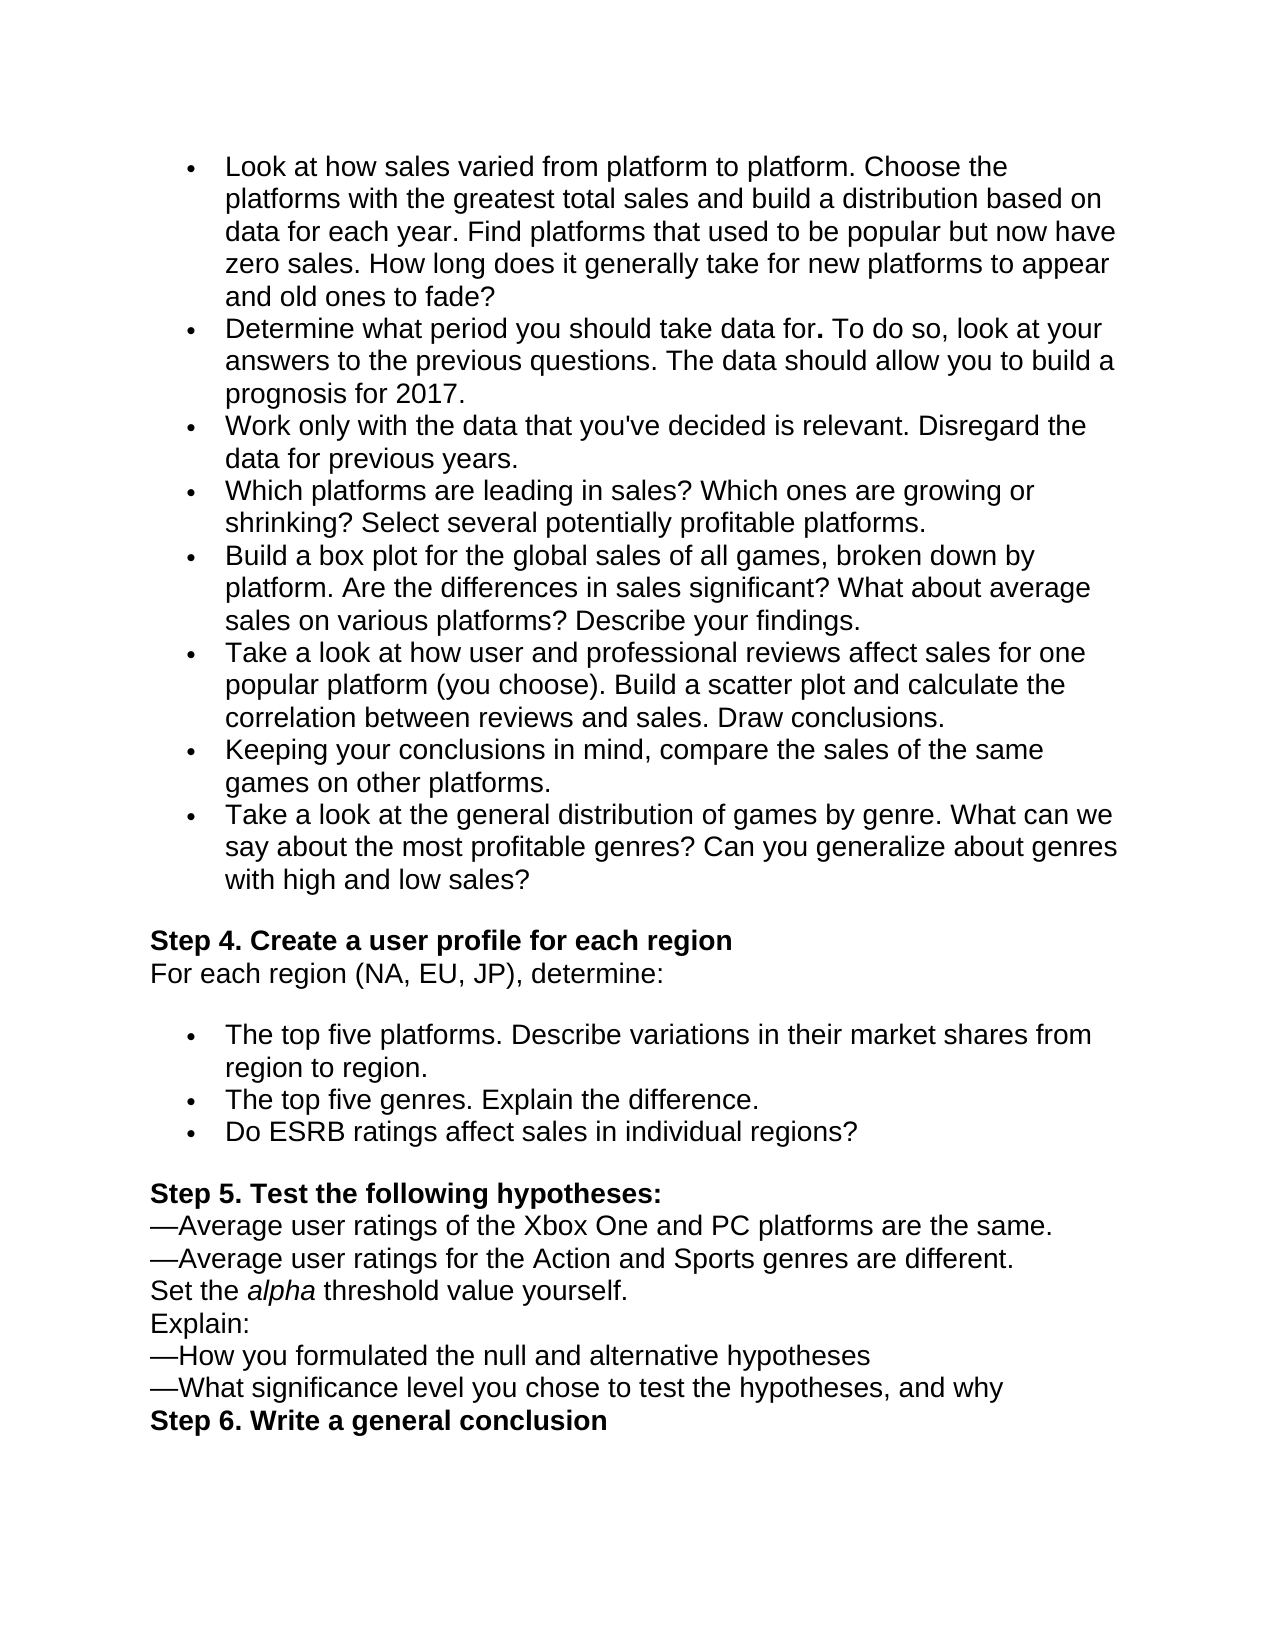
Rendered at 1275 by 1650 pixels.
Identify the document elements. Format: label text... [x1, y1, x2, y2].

list Do ESRB ratings affect sales in individual regions? [187, 1115, 1125, 1148]
text —How you formulated the null and alternative hypotheses [150, 1339, 1125, 1371]
list Look at how sales varied from platform to platform. Choose the platforms with the greatest total sales and build a distribution based on data for each year. Find platforms that used to be popular but now have zero sales. How long does it generally take for new platforms to appear and old ones to fade? [187, 150, 1125, 312]
text —Average user ratings for the Action and Sports genres are different. [150, 1242, 1125, 1274]
list Work only with the data that you've decided is relevant. Disregard the data for previous years. [187, 409, 1125, 474]
list Determine what period you should take data for. To do so, look at your answers to the previous questions. The data should allow you to build a prognosis for 2017. [187, 312, 1125, 409]
list Build a box plot for the global sales of all games, broken down by platform. Are the differences in sales significant? What about average sales on various platforms? Describe your findings. [187, 539, 1125, 636]
text —Average user ratings of the Xbox One and PC platforms are the same. [150, 1209, 1125, 1242]
list Which platforms are leading in sales? Which ones are growing or shrinking? Select several potentially profitable platforms. [187, 474, 1125, 539]
text —What significance level you chose to test the hypotheses, and why [150, 1371, 1125, 1404]
list Take a look at how user and professional reviews affect sales for one popular platform (you choose). Build a scatter plot and calculate the correlation between reviews and sales. Draw conclusions. [187, 636, 1125, 733]
list The top five genres. Explain the difference. [187, 1083, 1125, 1115]
list Take a look at the general distribution of games by genre. What can we say about the most profitable genres? Can you generalize about genres with high and low sales? [187, 798, 1125, 895]
text Step 6. Write a general conclusion [150, 1404, 1125, 1436]
list Keeping your conclusions in mind, compare the sales of the same games on other platforms. [187, 733, 1125, 798]
text Step 5. Test the following hypotheses: [150, 1177, 1125, 1209]
text For each region (NA, EU, JP), determine: [150, 957, 1125, 989]
text Step 4. Create a user profile for each region [150, 924, 1125, 957]
text Explain: [150, 1307, 1125, 1339]
text Set the alpha threshold value yourself. [150, 1274, 1125, 1307]
list The top five platforms. Describe variations in their market shares from region to region. [187, 1018, 1125, 1083]
